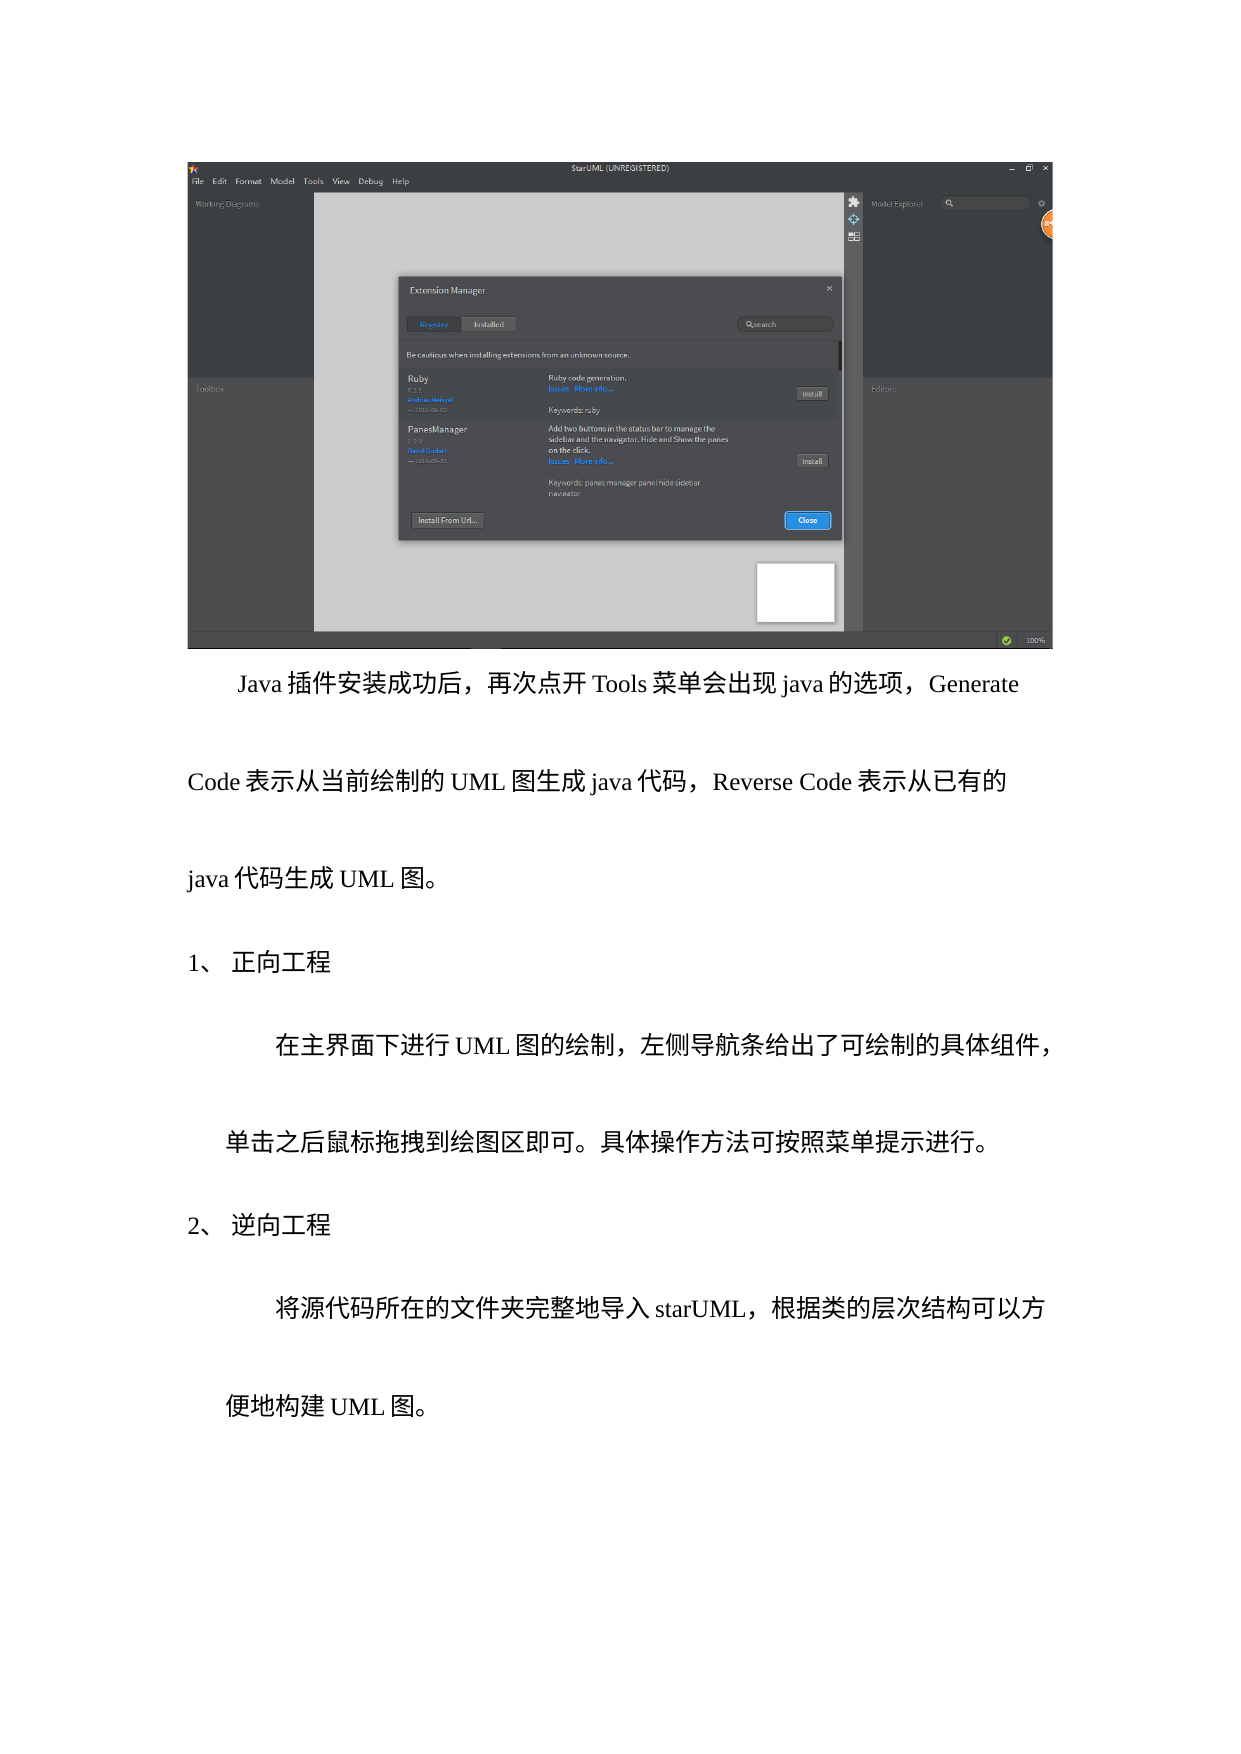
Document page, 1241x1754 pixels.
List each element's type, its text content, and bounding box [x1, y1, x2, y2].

list 在主界面下进行UML图的绘制，左侧导航条给出了可绘制的具体组件，单击之后鼠标拖拽到绘图区即可。具体操作方法可按照菜单提示进行。 [225, 1011, 1053, 1173]
list 将源代码所在的文件夹完整地导入starUML，根据类的层次结构可以方便地构建UML图。 [225, 1274, 1053, 1437]
text Java插件安装成功后，再次点开Tools菜单会出现java的选项，Generate Code表示从当前绘制的UML图生成java代码，Reverse Code表示从已有的java代码生成UML图。 [187, 649, 1053, 909]
list 逆向工程 [187, 1191, 1053, 1256]
list 正向工程 [187, 928, 1053, 993]
picture [187, 162, 1053, 649]
